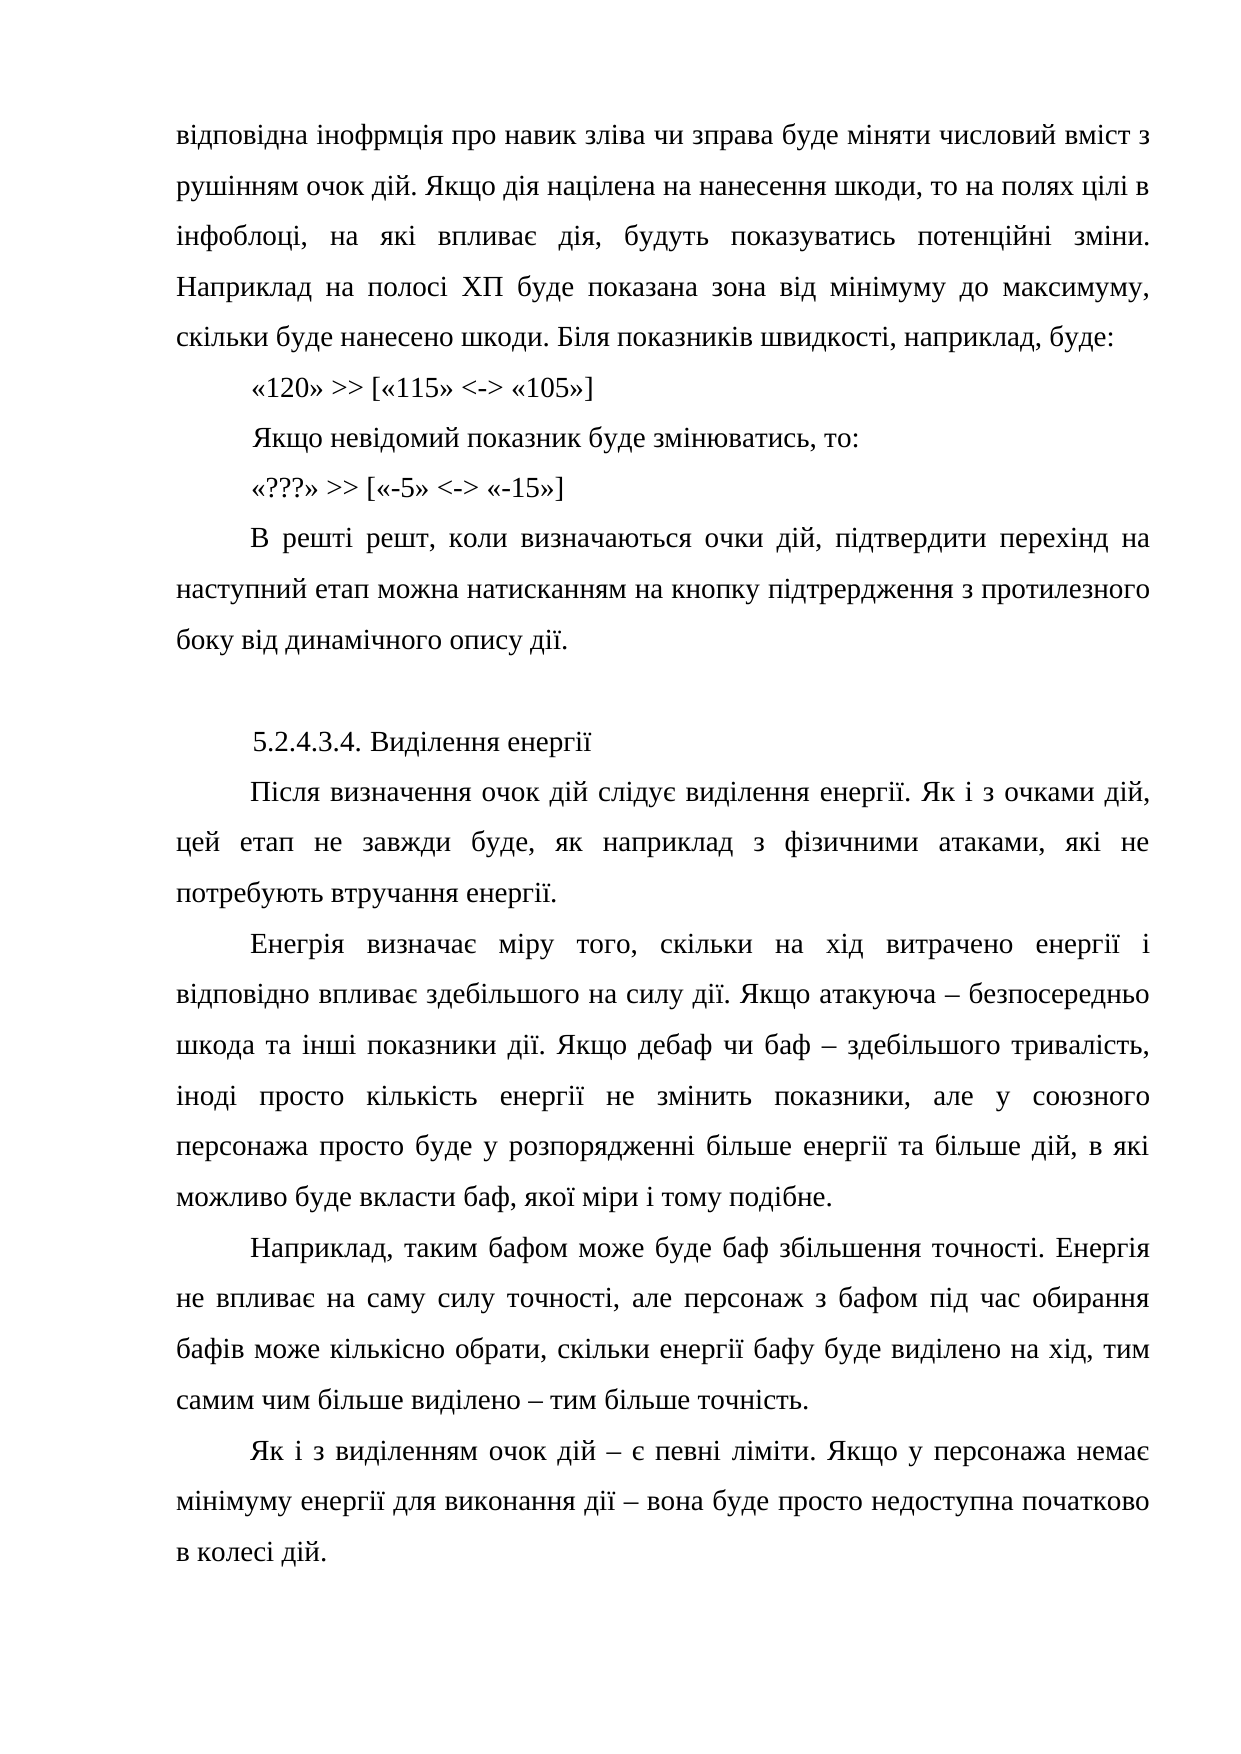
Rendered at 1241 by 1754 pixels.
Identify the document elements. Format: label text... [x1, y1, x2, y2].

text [176, 117, 1151, 353]
subtitle 5.2.4.3.4. Виділення енергії [252, 724, 1151, 757]
text «120» >> [«115» <-> «105»] [251, 370, 1152, 404]
text Енегрія визначає міру того, скільки на хід витрачено енергії і відповідно впливає здебільшого на силу дії. Якщо атакуюча – безпосередньо шкода та інші показники дії. Якщо дебаф чи баф – здебільшого тривалість, іноді просто кількість енергії не змінить показники, але у союзного персонажа просто буде у розпорядженні більше енергії та більше дій, в які можливо буде вкласти баф, якої міри і тому подібне. [176, 926, 1151, 1213]
text В решті решт, коли визначаються очки дій, підтвердити перехінд на наступний етап можна натисканням на кнопку підтрердження з протилезного боку від динамічного опису дії. [176, 521, 1151, 655]
text Якщо невідомий показник буде змінюватись, то: [252, 420, 1151, 454]
text «???» >> [«-5» <-> «-15»] [251, 471, 1152, 504]
text Після визначення очок дій слідує виділення енергії. Як і з очками дій, цей етап не завжди буде, як наприклад з фізичними атаками, які не потребують втручання енергії. [176, 774, 1151, 908]
text Як і з виділенням очок дій – є певні ліміти. Якщо у персонажа немає мінімуму енергії для виконання дії – вона буде просто недоступна початково в колесі дій. [176, 1433, 1151, 1568]
text Наприклад, таким бафом може буде баф збільшення точності. Енергія не впливає на саму силу точності, але персонаж з бафом під час обирання бафів може кількісно обрати, скільки енергії бафу буде виділено на хід, тим самим чим більше виділено – тим більше точність. [176, 1230, 1151, 1415]
